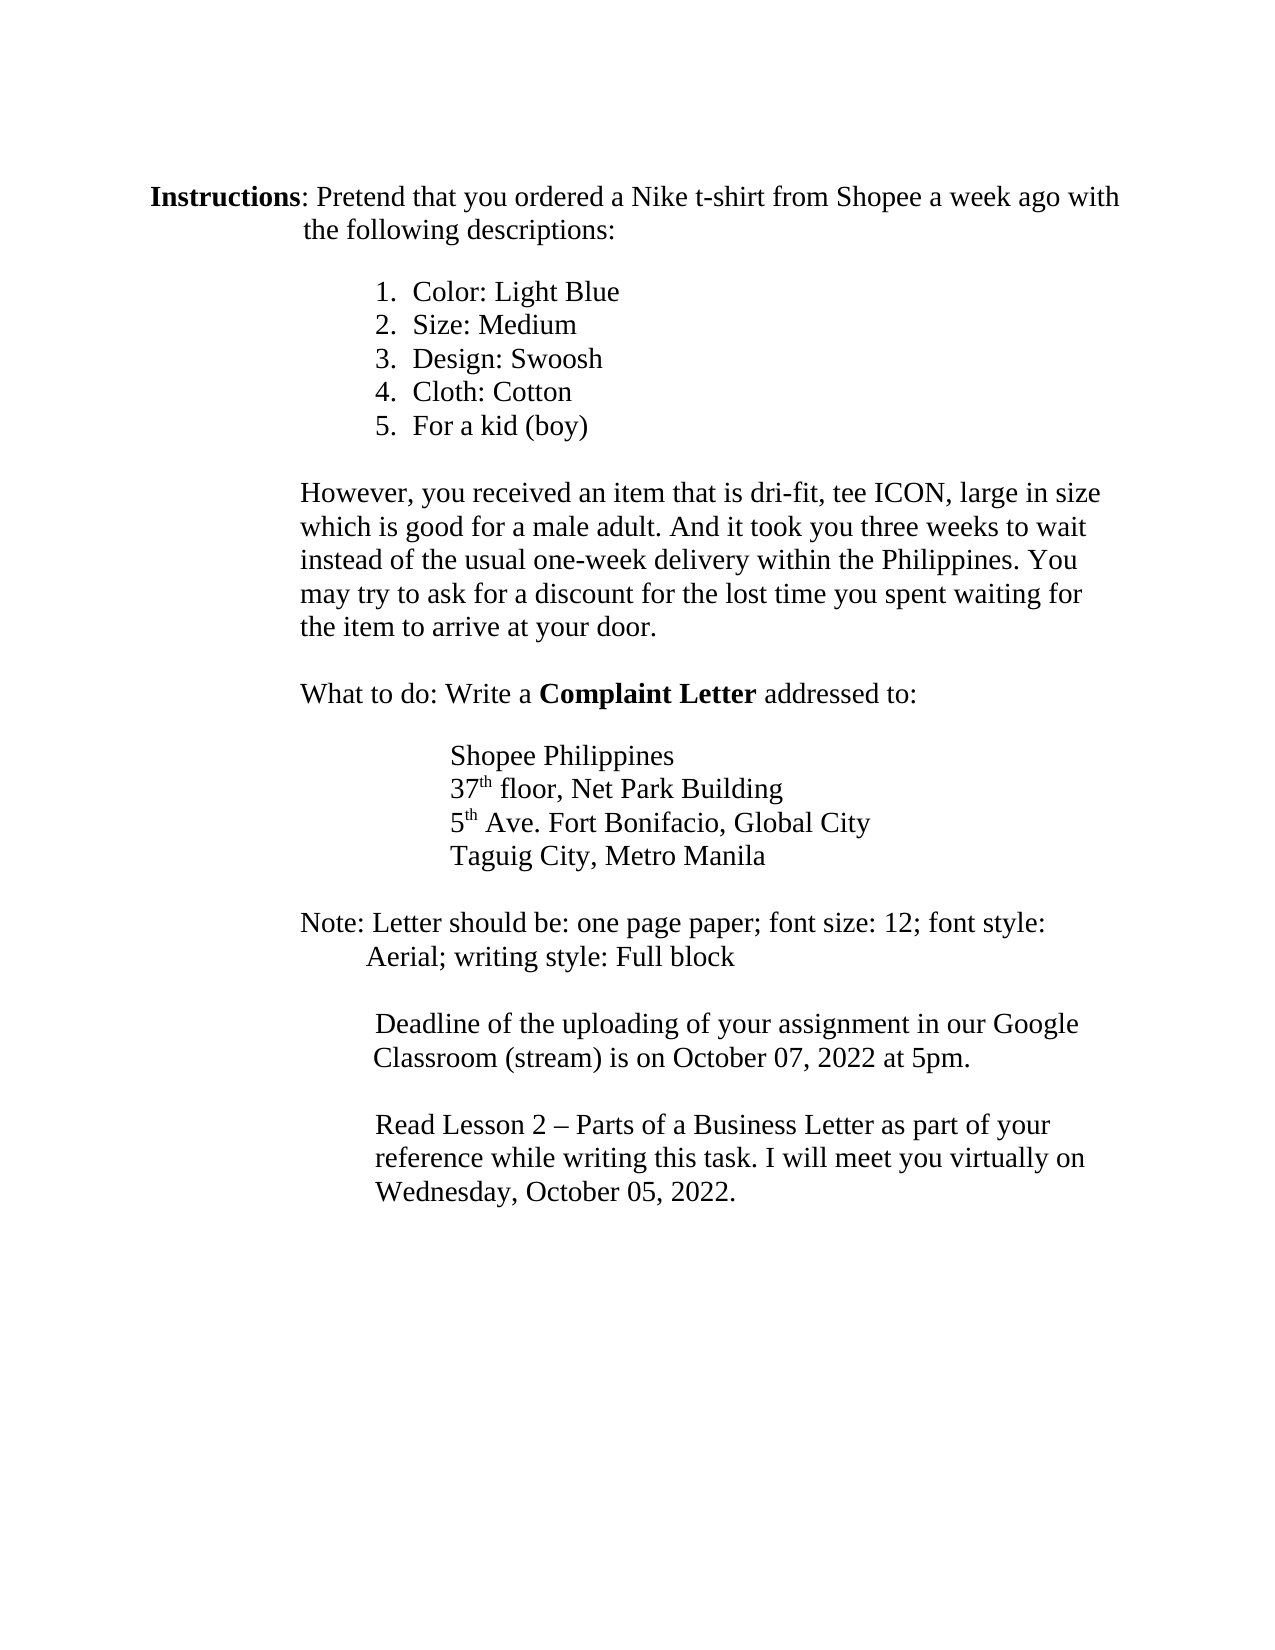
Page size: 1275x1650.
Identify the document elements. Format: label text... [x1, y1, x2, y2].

text Read Lesson 2 – Parts of a Business Letter as part of your reference while writing this task. I will meet you virtually on Wednesday, October 05, 2022. [375, 1107, 1125, 1207]
text the following descriptions: [150, 212, 1125, 246]
text Note: Letter should be: one page paper; font size: 12; font style: [300, 906, 1125, 939]
list Design: Swoosh [375, 341, 1125, 374]
text Shopee Philippines [300, 738, 1125, 771]
text Deadline of the uploading of your assignment in our Google [300, 1006, 1125, 1040]
text 5th Ave. Fort Bonifacio, Global City [300, 805, 1125, 838]
text Taguig City, Metro Manila [300, 838, 1125, 872]
text What to do: Write a Complaint Letter addressed to: [300, 676, 1125, 710]
text Aerial; writing style: Full block [300, 939, 1125, 973]
list For a kid (boy) [375, 408, 1125, 442]
text However, you received an item that is dri-fit, tee ICON, large in size which is good for a male adult. And it took you three weeks to wait instead of the usual one-week delivery within the Philippines. You may try to ask for a discount for the lost time you spent waiting for the item to arrive at your door. [300, 475, 1125, 643]
list Color: Light Blue [375, 274, 1125, 307]
list Cloth: Cotton [375, 374, 1125, 408]
list Size: Medium [375, 307, 1125, 341]
text Classroom (stream) is on October 07, 2022 at 5pm. [300, 1040, 1125, 1073]
text 37th floor, Net Park Building [300, 771, 1125, 805]
text Instructions: Pretend that you ordered a Nike t-shirt from Shopee a week ago with [150, 179, 1125, 212]
